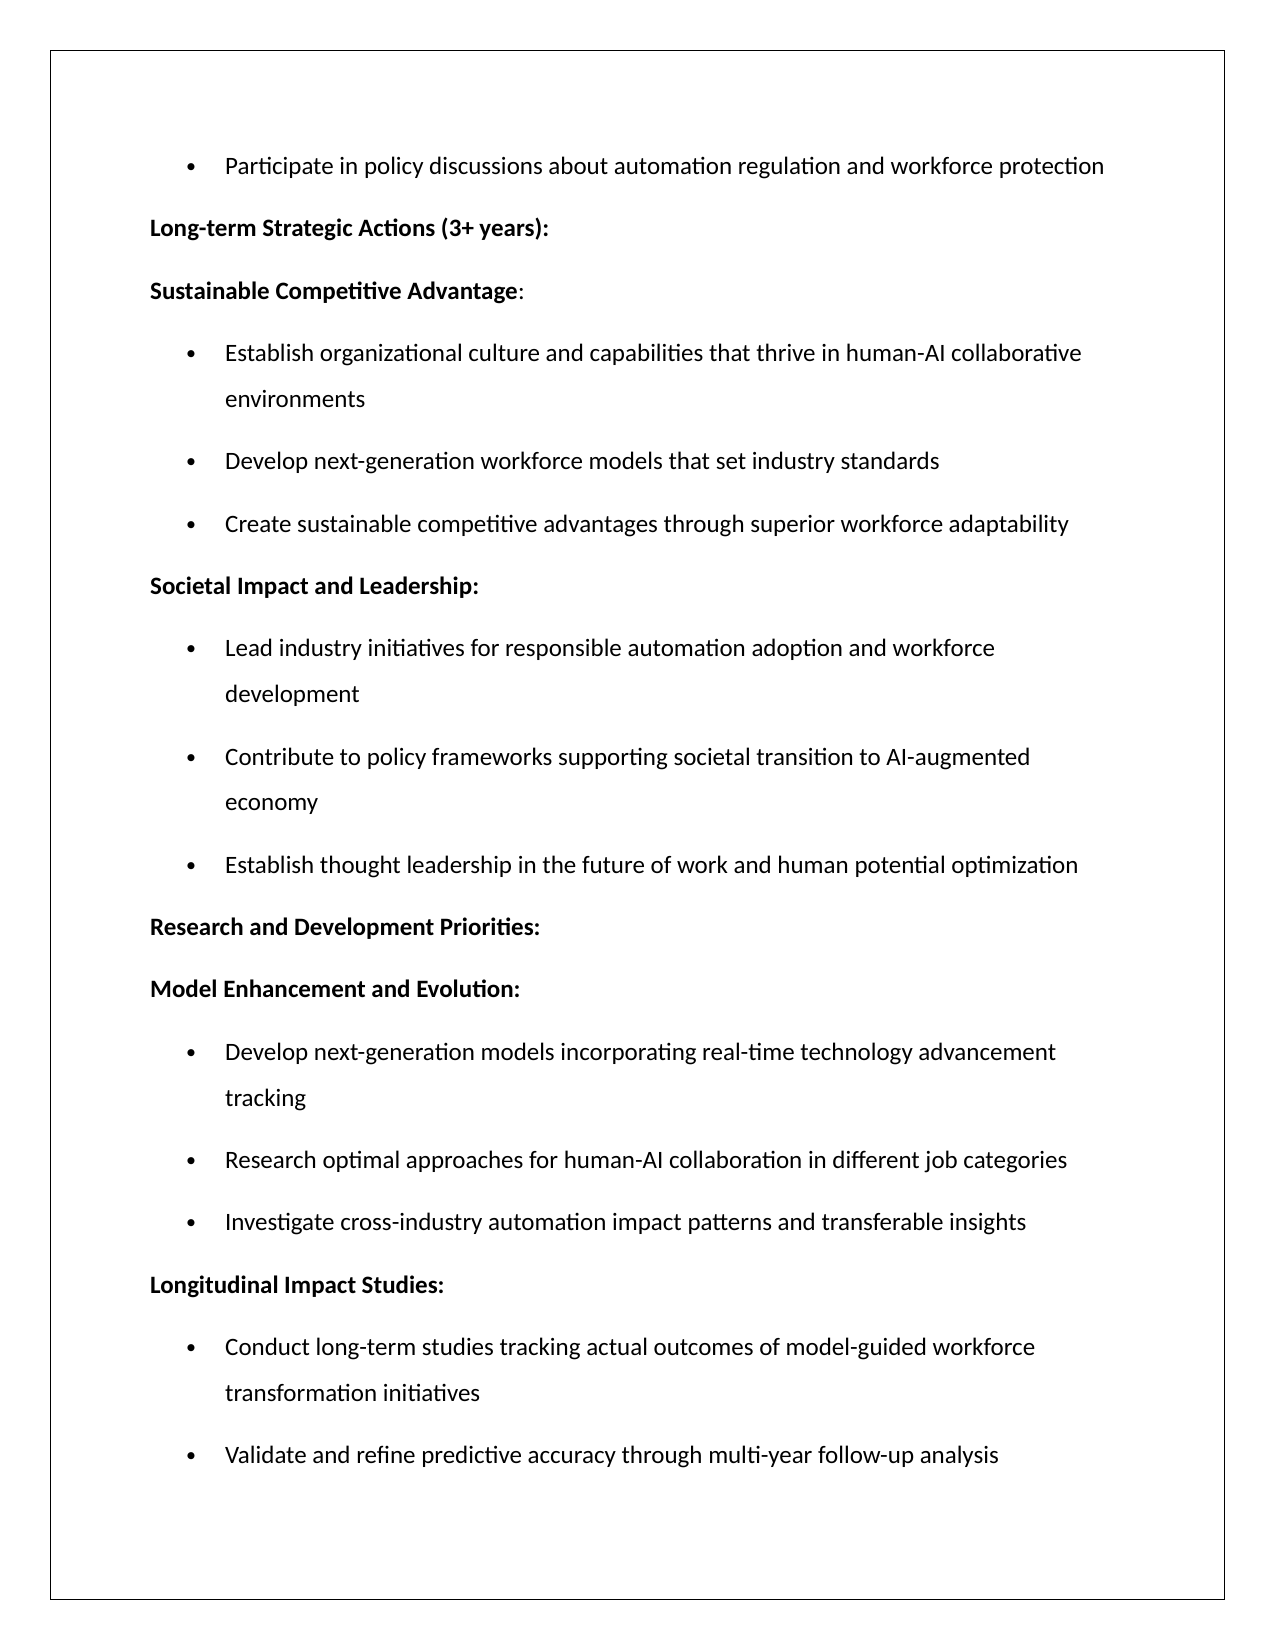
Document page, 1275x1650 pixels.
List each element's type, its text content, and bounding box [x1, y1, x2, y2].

list Investigate cross-industry automation impact patterns and transferable insights [187, 1206, 1125, 1237]
text Model Enhancement and Evolution: [150, 973, 1125, 1004]
text Research and Development Priorities: [150, 911, 1125, 942]
list Research optimal approaches for human-AI collaboration in different job categories [187, 1144, 1125, 1174]
list Contribute to policy frameworks supporting societal transition to AI-augmented economy [187, 741, 1125, 817]
list Develop next-generation workforce models that set industry standards [187, 445, 1125, 476]
text Societal Impact and Leadership: [150, 570, 1125, 601]
list Conduct long-term studies tracking actual outcomes of model-guided workforce transformation initiatives [187, 1331, 1125, 1407]
list Create sustainable competitive advantages through superior workforce adaptability [187, 508, 1125, 538]
list Validate and refine predictive accuracy through multi-year follow-up analysis [187, 1439, 1125, 1470]
list Establish organizational culture and capabilities that thrive in human-AI collaborative environments [187, 337, 1125, 413]
list Establish thought leadership in the future of work and human potential optimization [187, 849, 1125, 879]
text Sustainable Competitive Advantage: [150, 275, 1125, 305]
list Develop next-generation models incorporating real-time technology advancement tracking [187, 1036, 1125, 1112]
list Lead industry initiatives for responsible automation adoption and workforce development [187, 632, 1125, 709]
list Participate in policy discussions about automation regulation and workforce protection [187, 150, 1125, 181]
text Long-term Strategic Actions (3+ years): [150, 212, 1125, 243]
text Longitudinal Impact Studies: [150, 1269, 1125, 1299]
